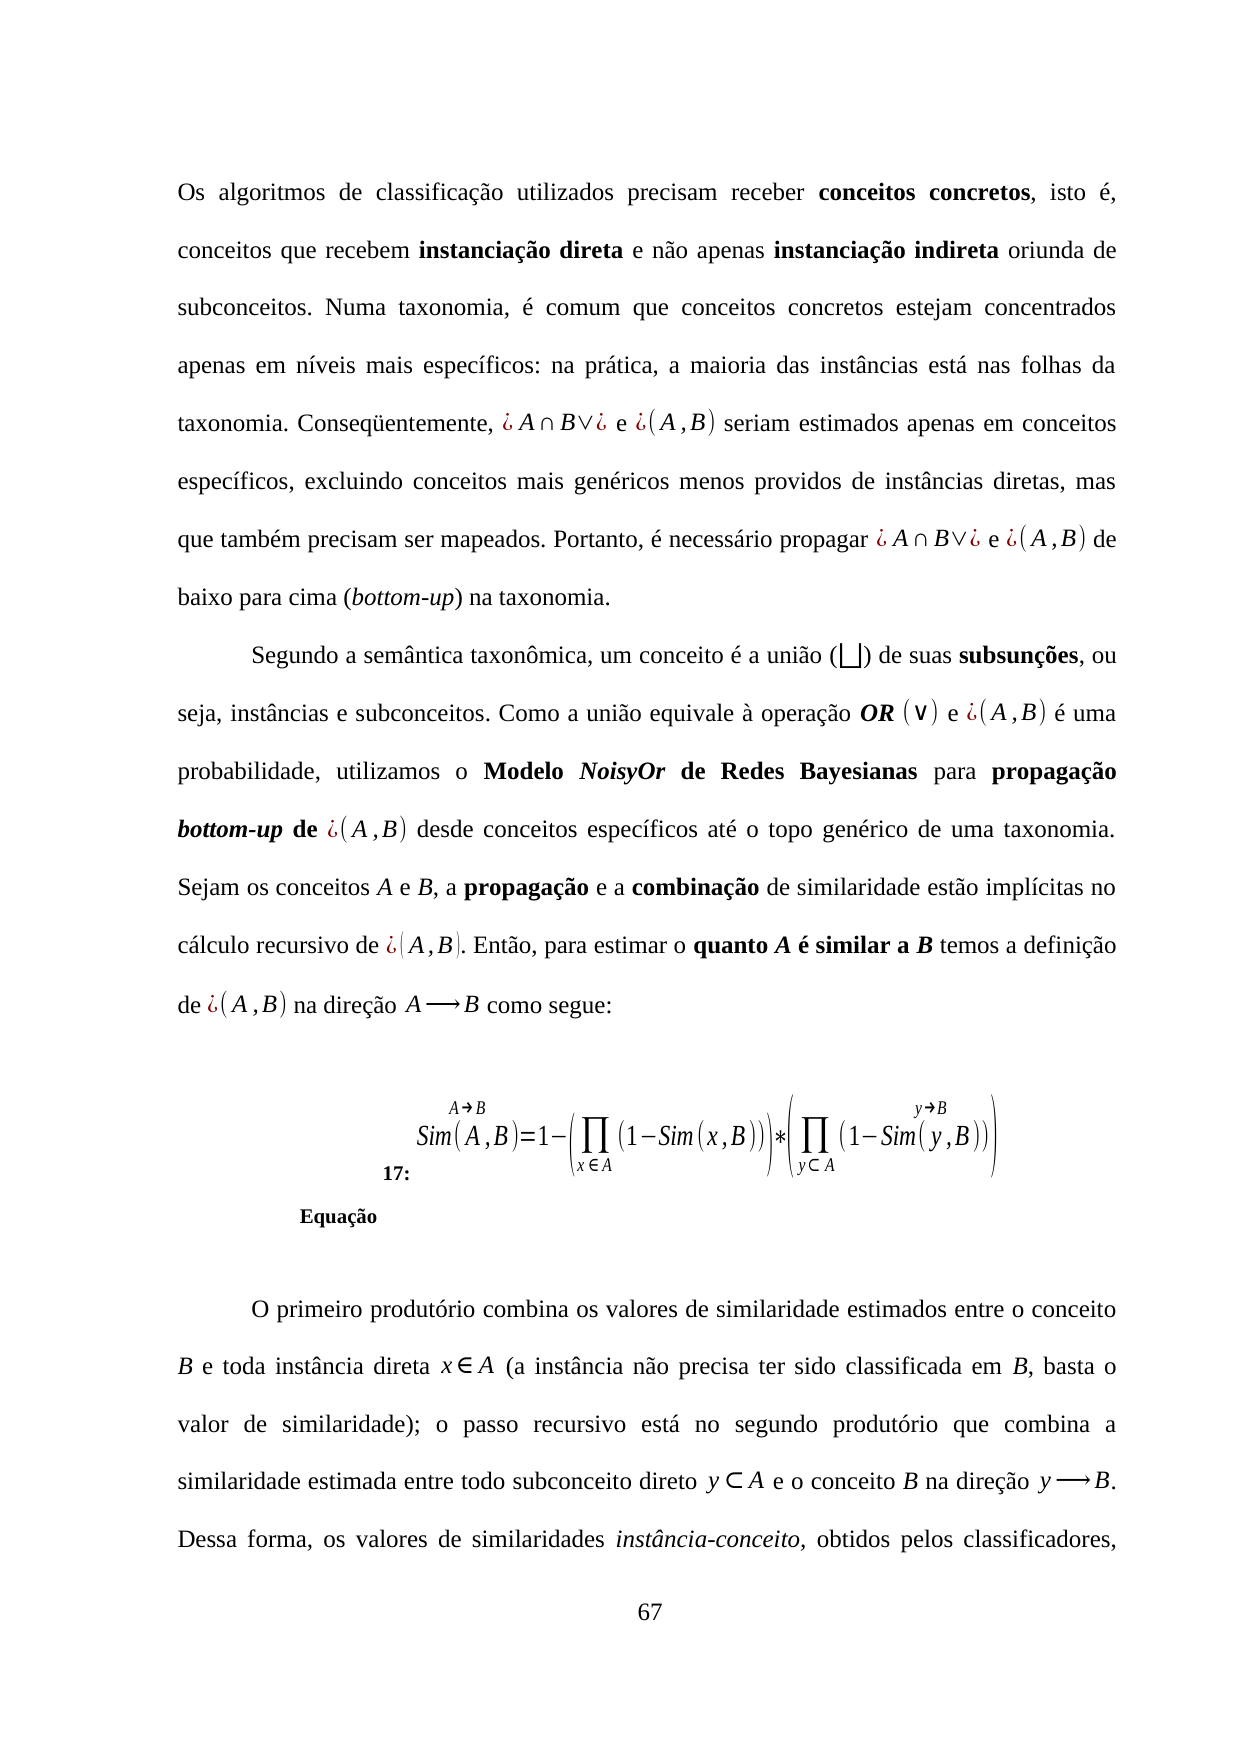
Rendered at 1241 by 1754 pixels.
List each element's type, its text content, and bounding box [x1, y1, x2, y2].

text Segundo a semântica taxonômica, um conceito é a união () de suas subsunções, ou seja, instâncias e subconceitos. Como a união equivale à operação OR e é uma probabilidade, utilizamos o Modelo NoisyOr de Redes Bayesianas para propagação bottom-up de desde conceitos específicos até o topo genérico de uma taxonomia. Sejam os conceitos A e B, a propagação e a combinação de similaridade estão implícitas no cálculo recursivo de . Então, para estimar o quanto A é similar a B temos a definição de na direção como segue: [177, 640, 1117, 1019]
text Os algoritmos de classificação utilizados precisam receber conceitos concretos, isto é, conceitos que recebem instanciação direta e não apenas instanciação indireta oriunda de subconceitos. Numa taxonomia, é comum que conceitos concretos estejam concentrados apenas em níveis mais específicos: na prática, a maioria das instâncias está nas folhas da taxonomia. Conseqüentemente, e seriam estimados apenas em conceitos específicos, excluindo conceitos mais genéricos menos providos de instâncias diretas, mas que também precisam ser mapeados. Portanto, é necessário propagar e de baixo para cima (bottom-up) na taxonomia. [177, 177, 1117, 611]
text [177, 1294, 1117, 1552]
